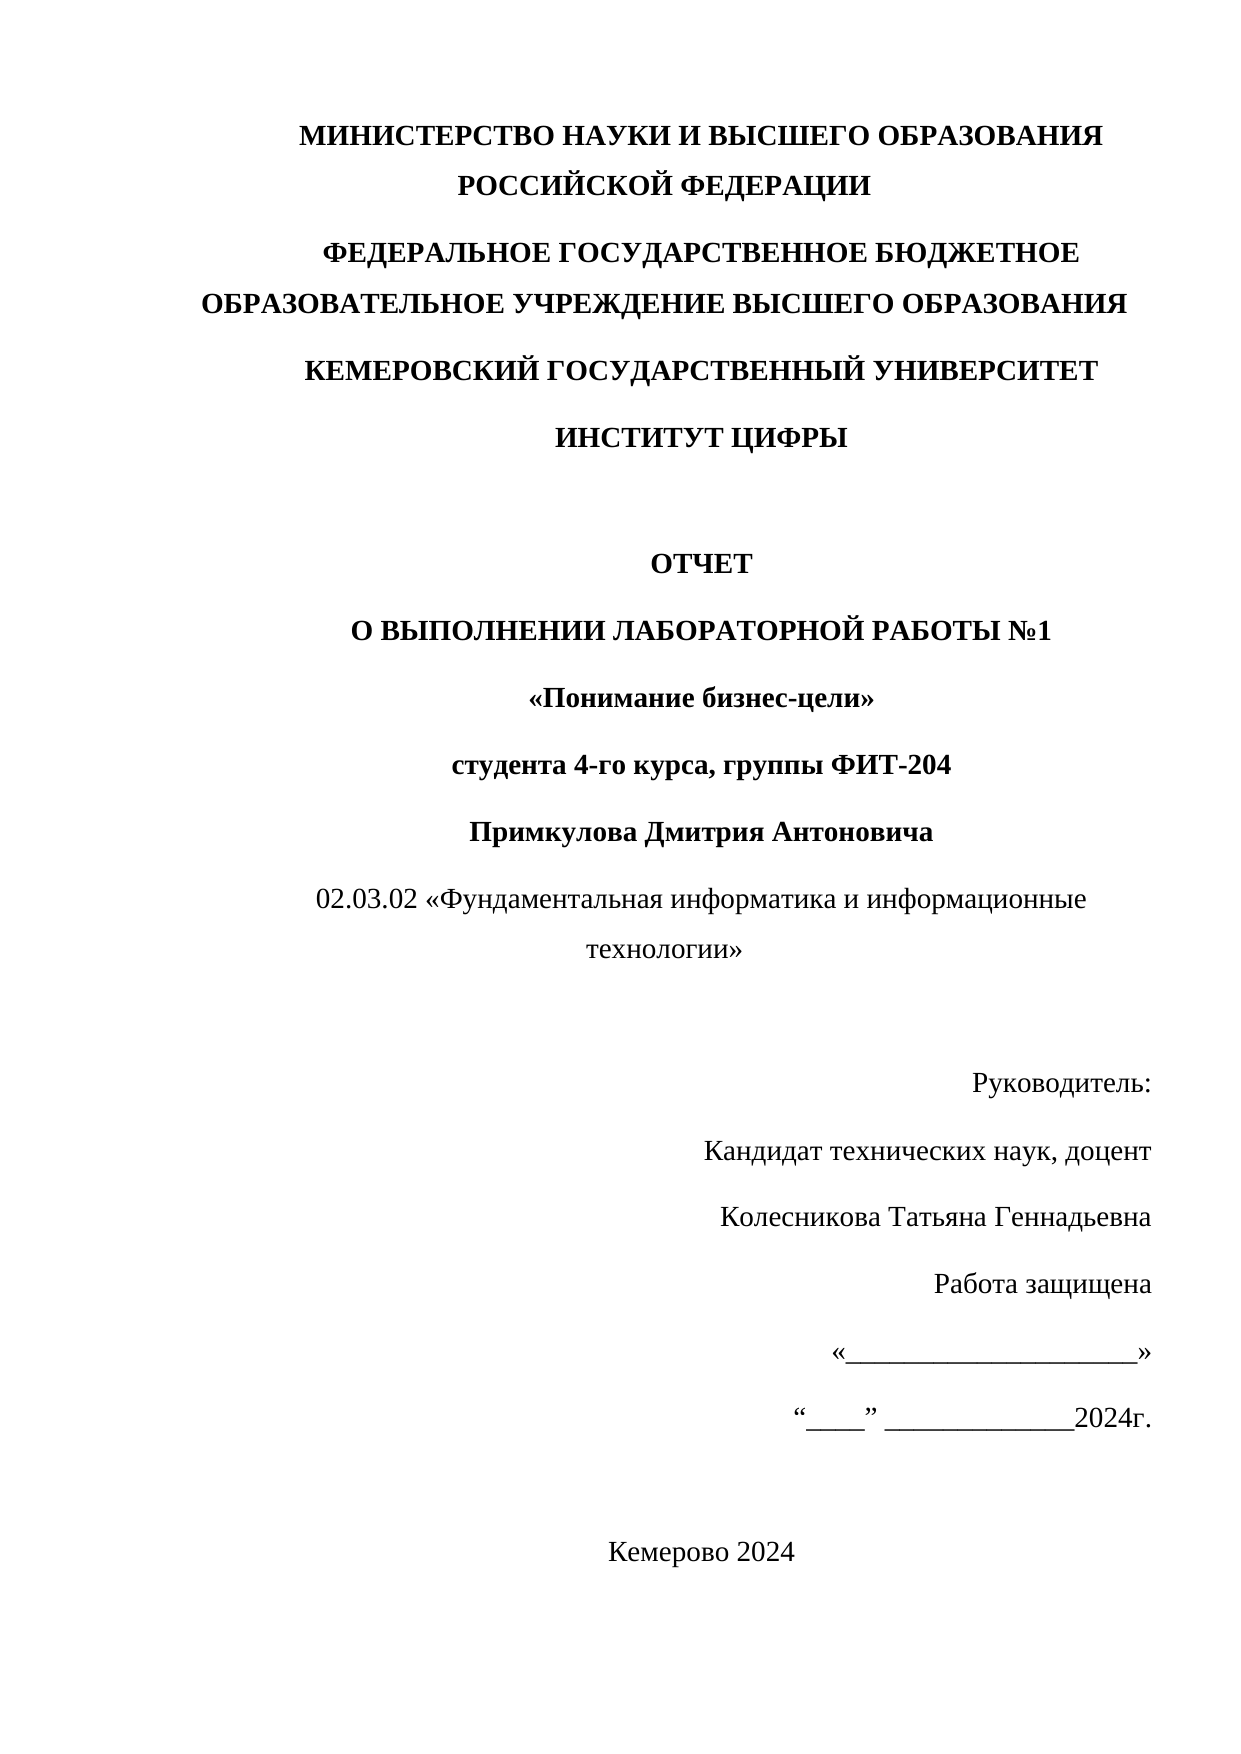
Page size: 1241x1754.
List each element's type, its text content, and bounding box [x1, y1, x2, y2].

text «____________________» [177, 1333, 1152, 1367]
text Работа защищена [177, 1267, 1152, 1300]
text О ВЫПОЛНЕНИИ ЛАБОРАТОРНОЙ РАБОТЫ №1 [177, 613, 1152, 647]
text «Понимание бизнес-цели» [177, 680, 1152, 714]
text Примкулова Дмитрия Антоновича [177, 814, 1152, 848]
text ИНСТИТУТ ЦИФРЫ [177, 420, 1152, 453]
text Колесникова Татьяна Геннадьевна [177, 1199, 1152, 1233]
text МИНИСТЕРСТВО НАУКИ И ВЫСШЕГО ОБРАЗОВАНИЯ РОССИЙСКОЙ ФЕДЕРАЦИИ [177, 118, 1152, 202]
text 02.03.02 «Фундаментальная информатика и информационные технологии» [177, 881, 1152, 965]
text ФЕДЕРАЛЬНОЕ ГОСУДАРСТВЕННОЕ БЮДЖЕТНОЕ ОБРАЗОВАТЕЛЬНОЕ УЧРЕЖДЕНИЕ ВЫСШЕГО ОБРАЗОВАНИЯ [177, 235, 1152, 319]
text Кандидат технических наук, доцент [177, 1133, 1152, 1166]
text КЕМЕРОВСКИЙ ГОСУДАРСТВЕННЫЙ УНИВЕРСИТЕТ [177, 353, 1152, 386]
text студента 4-го курса, группы ФИТ-204 [177, 747, 1152, 781]
text Руководитель: [177, 1066, 1152, 1099]
text “____” _____________2024г. [177, 1401, 1152, 1434]
text Кемерово 2024 [177, 1534, 1152, 1568]
text ОТЧЕТ [177, 546, 1152, 580]
